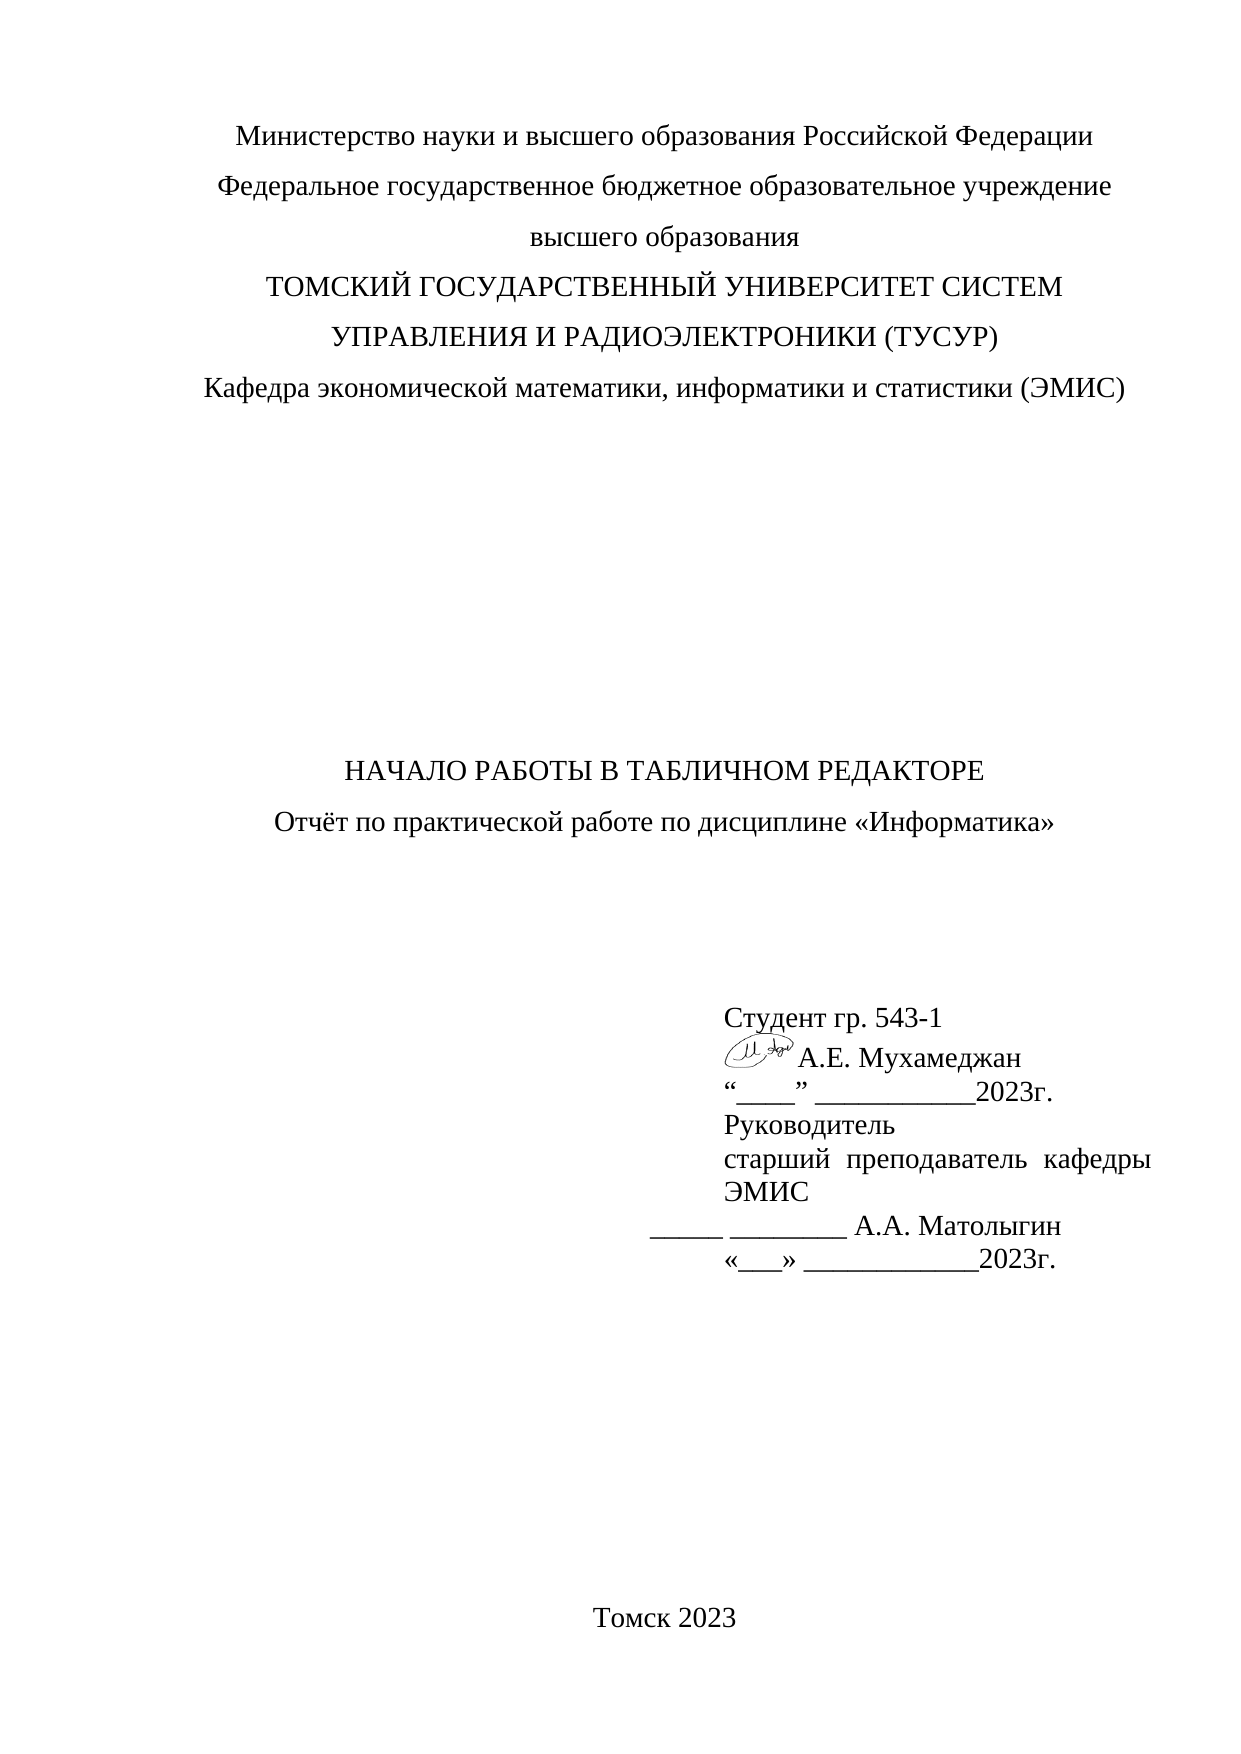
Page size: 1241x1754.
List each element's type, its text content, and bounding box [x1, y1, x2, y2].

text Кафедра экономической математики, информатики и статистики (ЭМИС) [177, 370, 1152, 403]
text Томск 2023 [177, 1600, 1152, 1634]
text “____” ___________2023г. [723, 1074, 1152, 1107]
text Федеральное государственное бюджетное образовательное учреждение высшего образования [177, 168, 1152, 252]
text А.Е. Мухамеджан [723, 1033, 1152, 1074]
text Студент гр. 543-1 [723, 1000, 1152, 1033]
text старший преподаватель кафедры ЭМИС [723, 1141, 1152, 1208]
text _____ ________ А.А. Матолыгин [627, 1208, 1152, 1242]
text ТОМСКИЙ ГОСУДАРСТВЕННЫЙ УНИВЕРСИТЕТ СИСТЕМ УПРАВЛЕНИЯ И РАДИОЭЛЕКТРОНИКИ (ТУСУР) [177, 269, 1152, 353]
picture [723, 1033, 798, 1068]
text Отчёт по практической работе по дисциплине «Информатика» [177, 804, 1152, 837]
text НАЧАЛО РАБОТЫ В ТАБЛИЧНОМ РЕДАКТОРЕ [177, 753, 1152, 787]
text Министерство науки и высшего образования Российской Федерации [177, 118, 1152, 152]
text Руководитель [723, 1107, 1152, 1141]
text «___» ____________2023г. [723, 1242, 1152, 1275]
